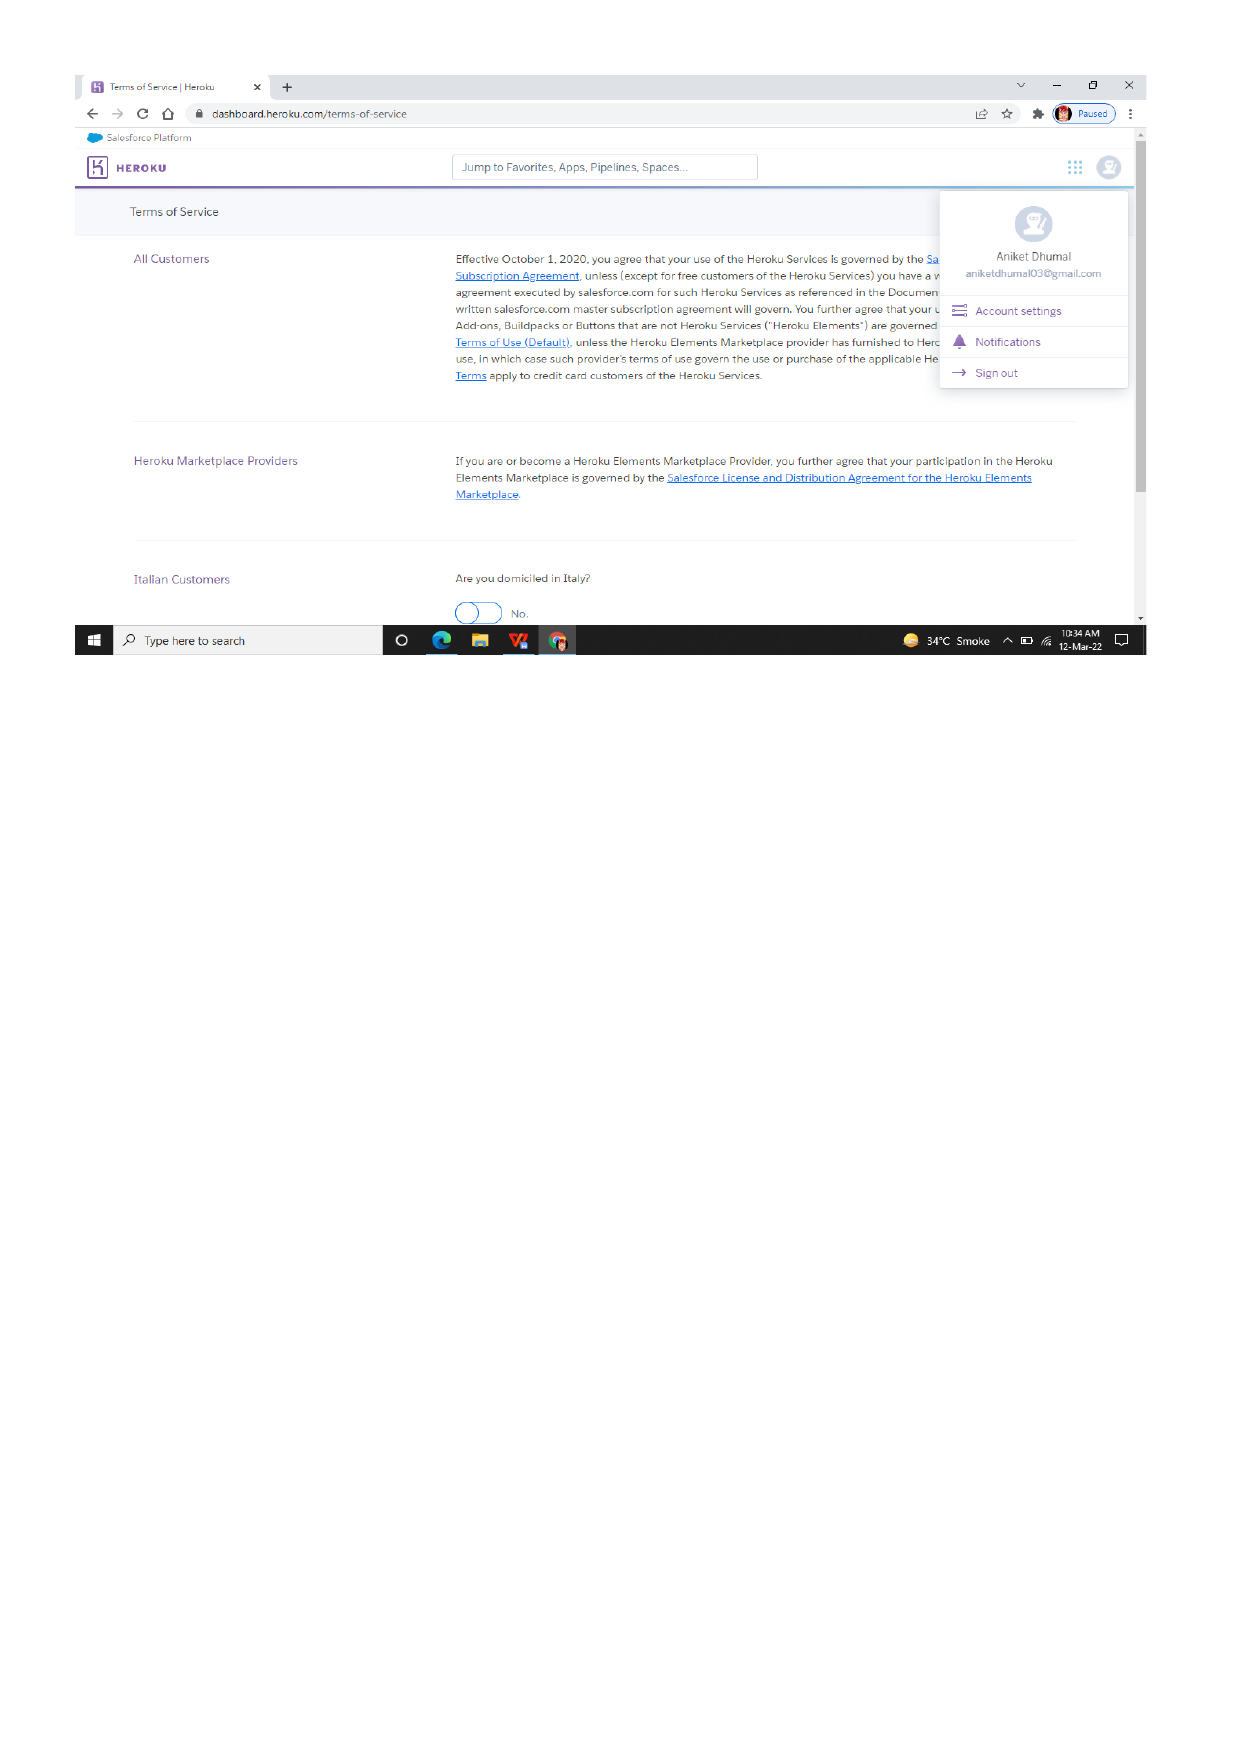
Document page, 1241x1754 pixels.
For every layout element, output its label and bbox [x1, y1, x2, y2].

picture [75, 75, 1147, 655]
